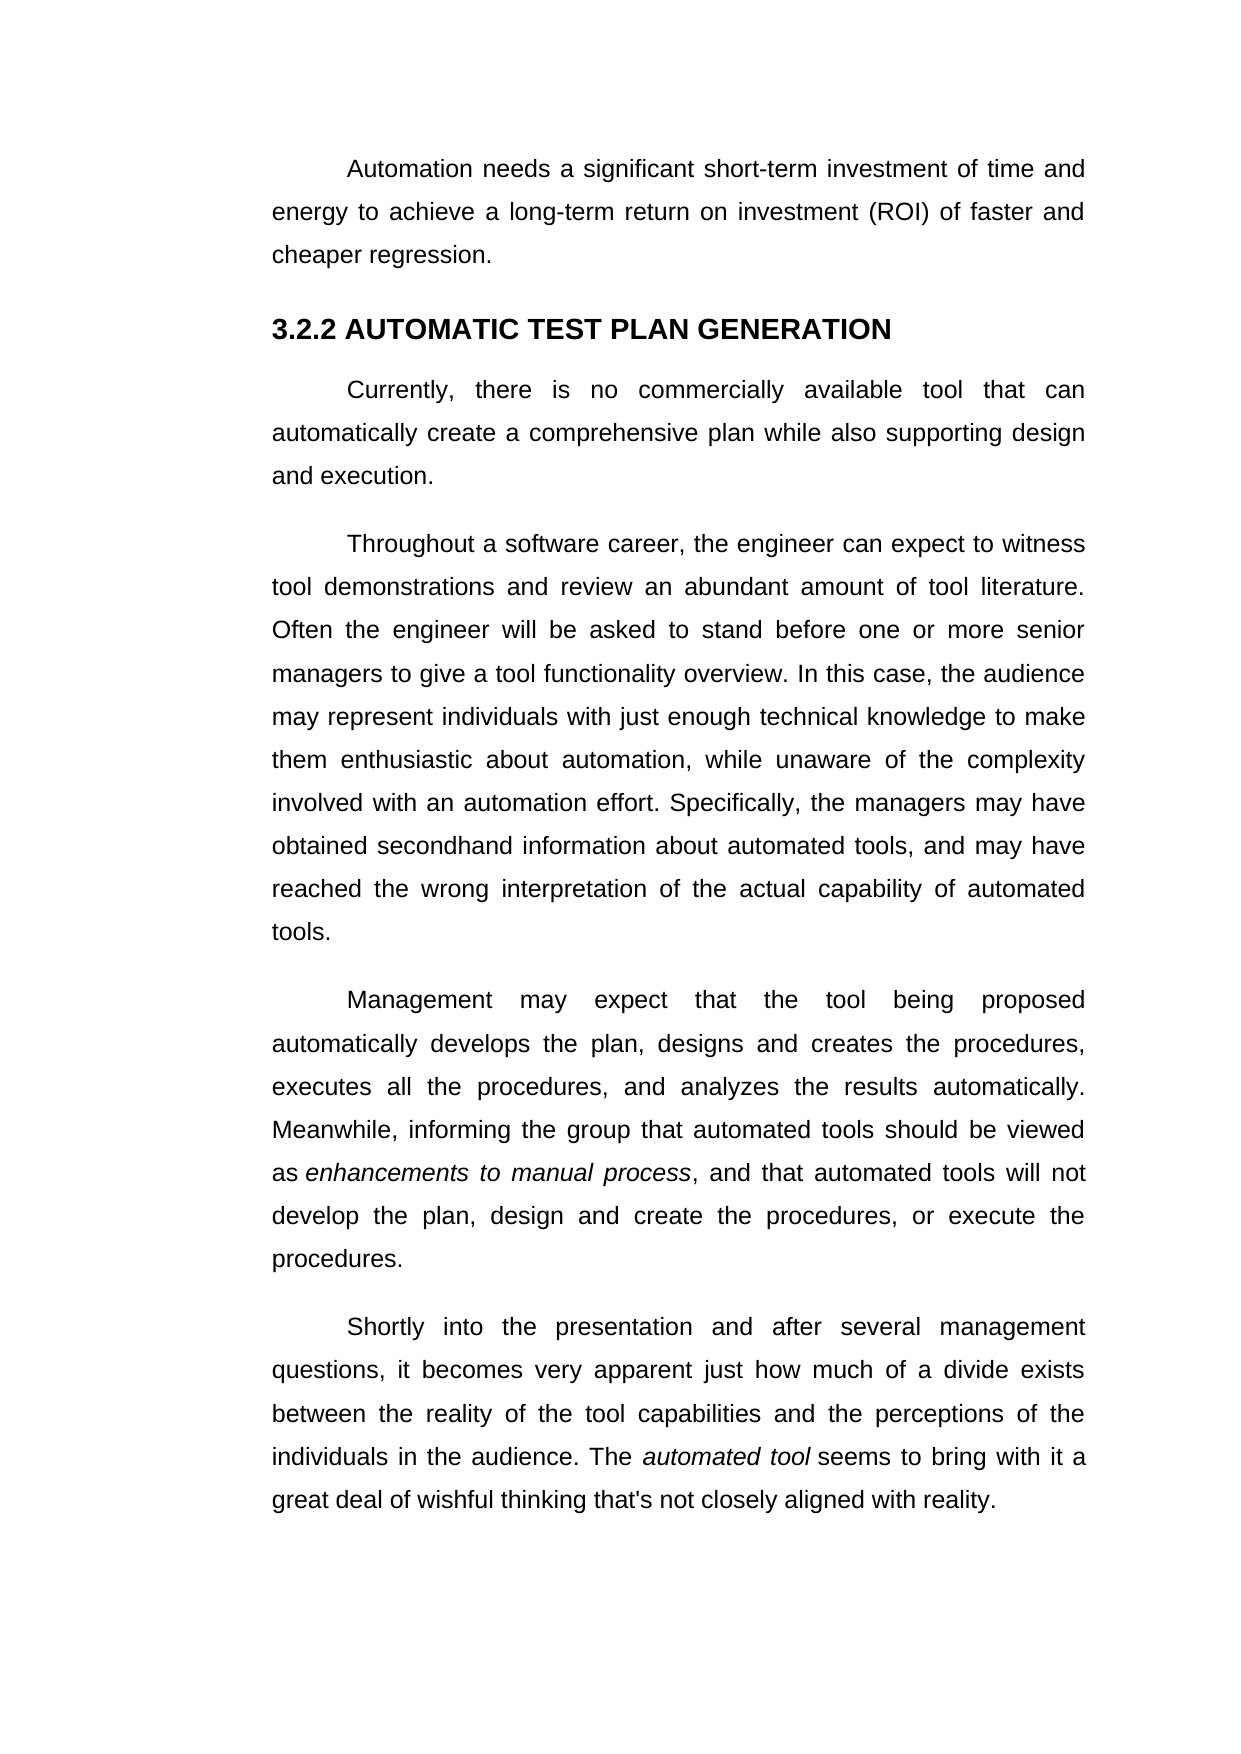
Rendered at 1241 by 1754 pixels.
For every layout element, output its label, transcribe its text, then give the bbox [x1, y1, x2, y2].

text Shortly into the presentation and after several management questions, it becomes very apparent just how much of a divide exists between the reality of the tool capabilities and the perceptions of the individuals in the audience. The automated tool seems to bring with it a great deal of wishful thinking that's not closely aligned with reality. [272, 1312, 1087, 1513]
text Throughout a software career, the engineer can expect to witness tool demonstrations and review an abundant amount of tool literature. Often the engineer will be asked to stand before one or more senior managers to give a tool functionality overview. In this case, the audience may represent individuals with just enough technical knowledge to make them enthusiastic about automation, while unaware of the complexity involved with an automation effort. Specifically, the managers may have obtained secondhand information about automated tools, and may have reached the wrong interpretation of the actual capability of automated tools. [272, 529, 1087, 946]
text Currently, there is no commercially available tool that can automatically create a comprehensive plan while also supporting design and execution. [272, 375, 1087, 490]
text Automation needs a significant short-term investment of time and energy to achieve a long-term return on investment (ROI) of faster and cheaper regression. [272, 153, 1087, 268]
text Management may expect that the tool being proposed automatically develops the plan, designs and creates the procedures, executes all the procedures, and analyzes the results automatically. Meanwhile, informing the group that automated tools should be viewed as enhancements to manual process, and that automated tools will not develop the plan, design and create the procedures, or execute the procedures. [272, 985, 1087, 1273]
subtitle 3.2.2 Automatic Test Plan Generation [272, 312, 1087, 346]
